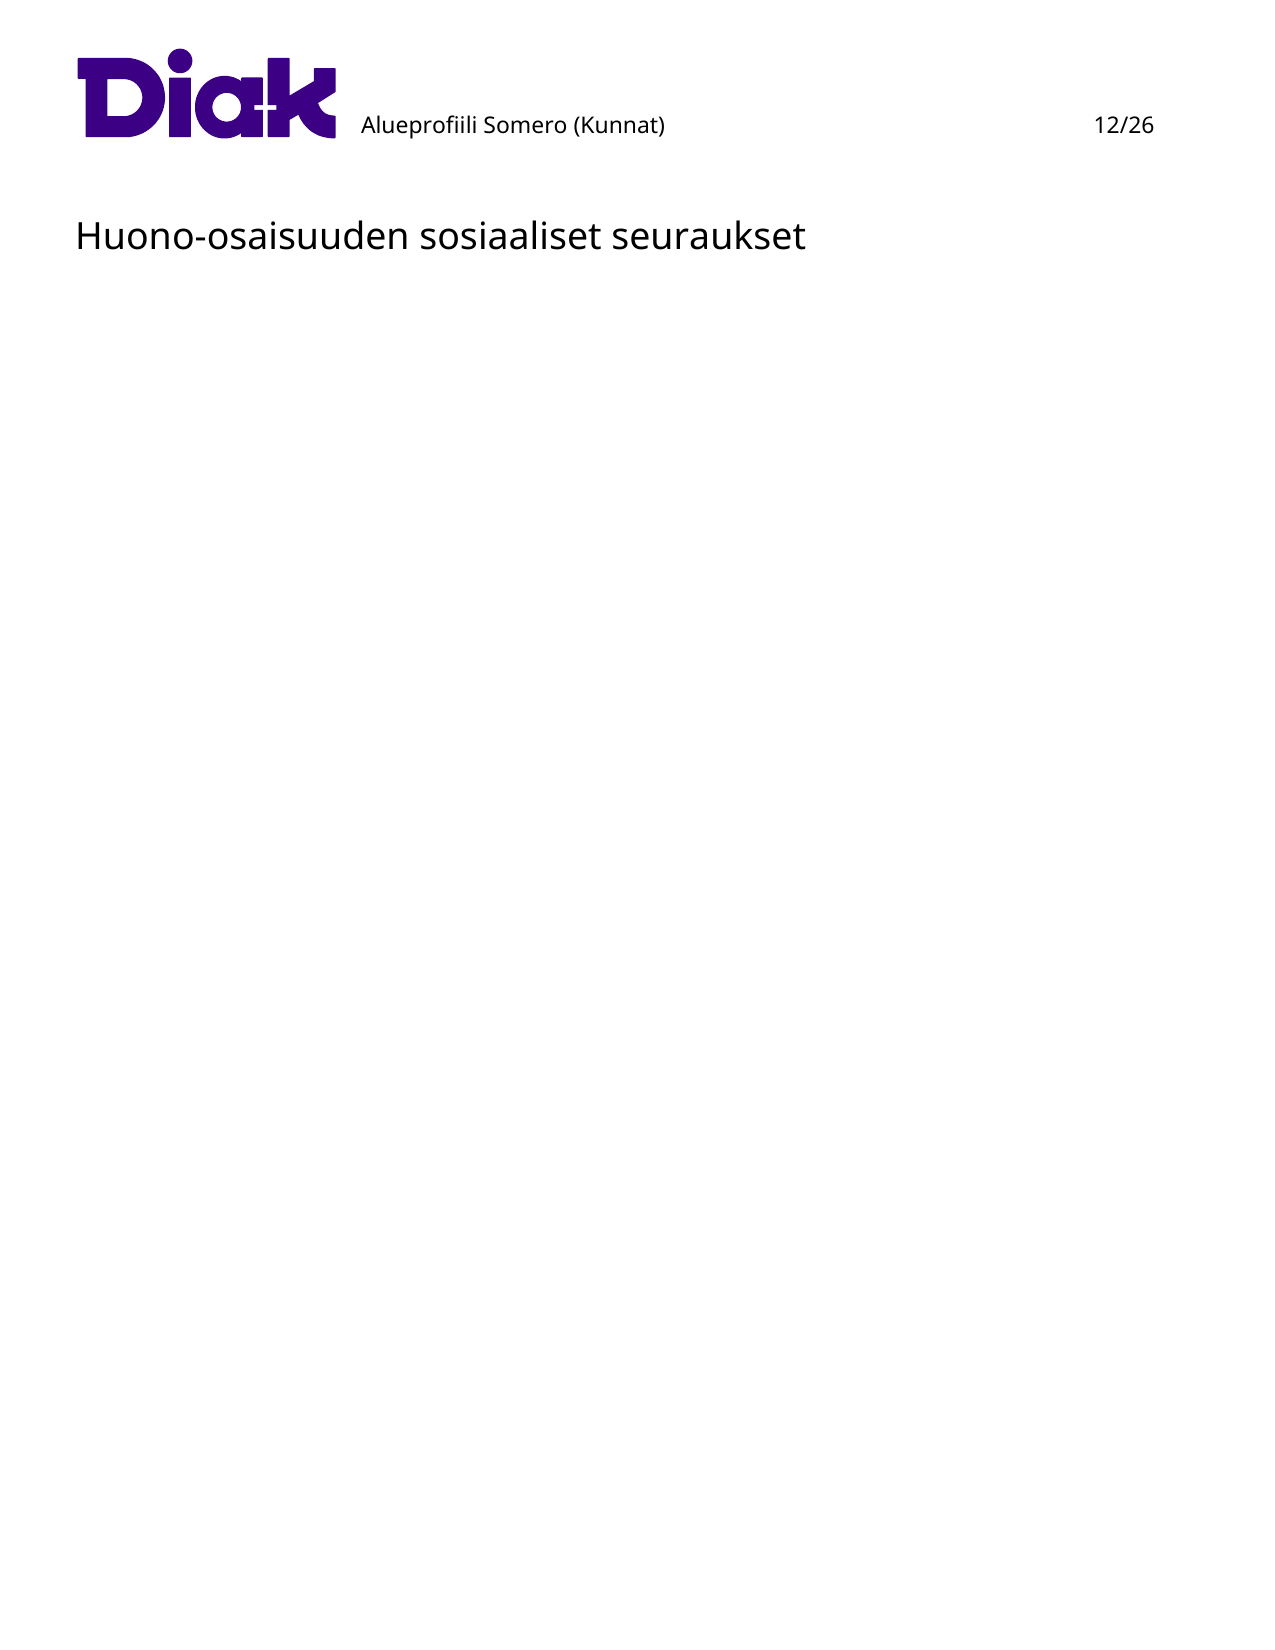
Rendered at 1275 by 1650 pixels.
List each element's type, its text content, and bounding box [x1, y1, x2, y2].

subtitle Huono-osaisuuden sosiaaliset seuraukset [75, 209, 1200, 261]
